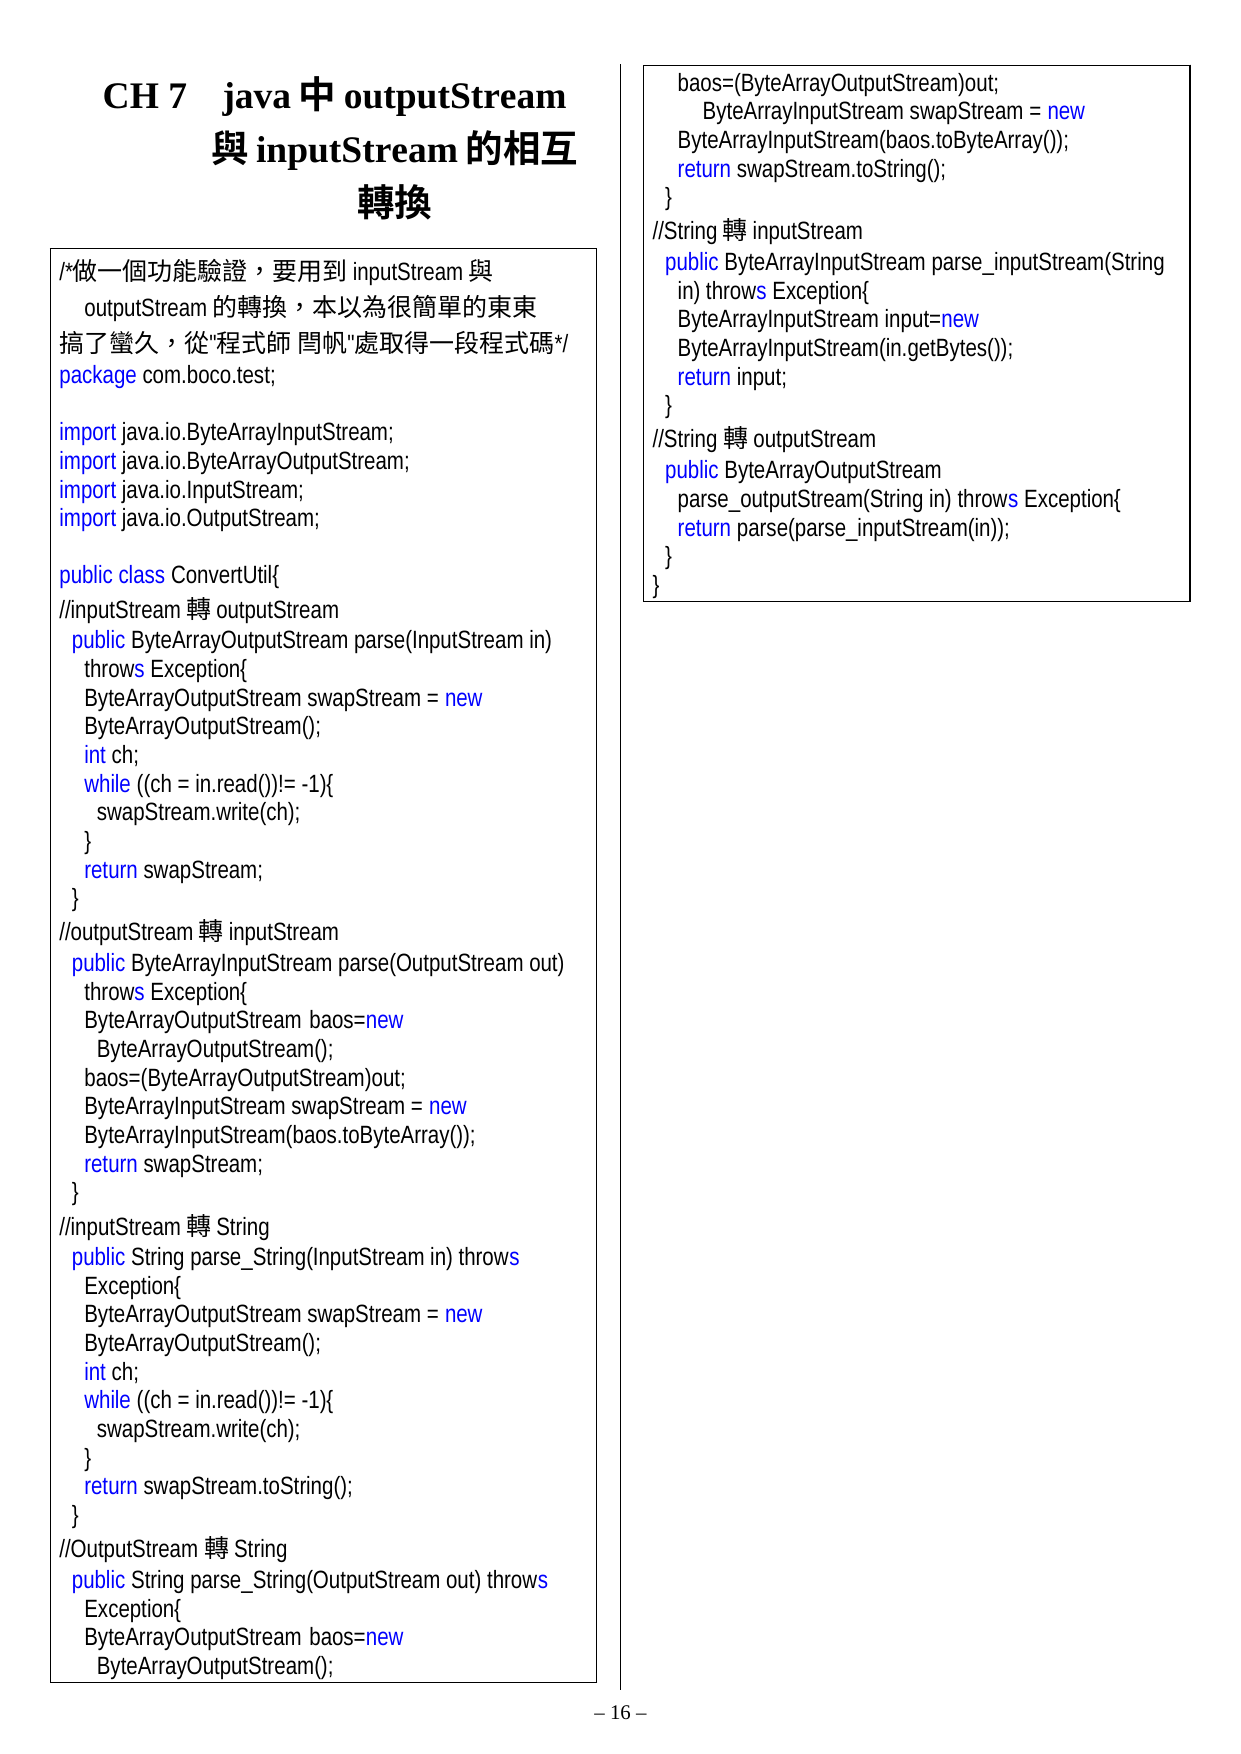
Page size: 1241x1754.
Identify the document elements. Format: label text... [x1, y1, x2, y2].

text } [59, 826, 588, 854]
text //String 轉outputStream [652, 419, 1181, 455]
text ByteArrayInputStream swapStream = new ByteArrayInputStream(baos.toByteArray()); [59, 1091, 588, 1149]
text 搞了蠻久，從"程式師 閆帆"處取得一段程式碼*/ [59, 324, 588, 360]
text import java.io.OutputStream; [59, 503, 588, 532]
text //outputStream轉inputStream [59, 912, 588, 948]
text return swapStream; [59, 854, 588, 883]
text } [652, 390, 1181, 419]
text //inputStream轉outputStream [59, 589, 588, 625]
text } [652, 541, 1181, 567]
text int ch; [59, 740, 588, 769]
text public ByteArrayInputStream parse(OutputStream out) throws Exception{ [59, 948, 588, 1005]
text ByteArrayOutputStream baos=new ByteArrayOutputStream(); [59, 1005, 588, 1063]
text return swapStream; [59, 1149, 588, 1177]
text return input; [652, 362, 1181, 390]
text import java.io.InputStream; [59, 474, 588, 503]
text ByteArrayOutputStream swapStream = new ByteArrayOutputStream(); [59, 1299, 588, 1357]
text public String parse_String(InputStream in) throws Exception{ [59, 1242, 588, 1299]
text package com.boco.test; [59, 360, 588, 389]
text baos=(ByteArrayOutputStream)out; [59, 1063, 588, 1091]
text } [59, 1443, 588, 1471]
text public class ConvertUtil{ [59, 561, 588, 589]
text public ByteArrayOutputStream parse_outputStream(String in) throws Exception{ [652, 455, 1181, 512]
text int ch; [59, 1357, 588, 1385]
text import java.io.ByteArrayInputStream; [59, 417, 588, 446]
text //String轉inputStream [652, 211, 1181, 247]
text } [59, 883, 588, 912]
text /*做一個功能驗證，要用到inputStream與outputStream的轉換，本以為很簡單的東東 [51, 249, 596, 324]
text } [644, 567, 1189, 601]
text return parse(parse_inputStream(in)); [652, 512, 1181, 541]
text while ((ch = in.read())!= -1){ [59, 1385, 588, 1414]
text //OutputStream 轉String [59, 1529, 588, 1565]
text return swapStream.toString(); [59, 1471, 588, 1500]
text return swapStream.toString(); [652, 153, 1181, 182]
subtitle java中outputStream與inputStream的相互轉換 [165, 64, 588, 227]
text public ByteArrayInputStream parse_inputStream(String in) throws Exception{ [652, 247, 1181, 304]
text while ((ch = in.read())!= -1){ [59, 769, 588, 797]
text ByteArrayOutputStream swapStream = new ByteArrayOutputStream(); [59, 683, 588, 740]
text ByteArrayOutputStream baos=new ByteArrayOutputStream(); [51, 1619, 596, 1682]
text import java.io.ByteArrayOutputStream; [59, 446, 588, 474]
text ByteArrayInputStream swapStream = new ByteArrayInputStream(baos.toByteArray()); [652, 96, 1181, 153]
text ByteArrayInputStream input=new ByteArrayInputStream(in.getBytes()); [652, 304, 1181, 362]
text baos=(ByteArrayOutputStream)out; [644, 66, 1189, 96]
text } [652, 182, 1181, 211]
text swapStream.write(ch); [59, 1414, 588, 1443]
text } [59, 1177, 588, 1206]
text public String parse_String(OutputStream out) throws Exception{ [59, 1565, 588, 1619]
text //inputStream轉String [59, 1206, 588, 1242]
text public ByteArrayOutputStream parse(InputStream in) throws Exception{ [59, 625, 588, 683]
text swapStream.write(ch); [59, 797, 588, 826]
text } [59, 1500, 588, 1529]
